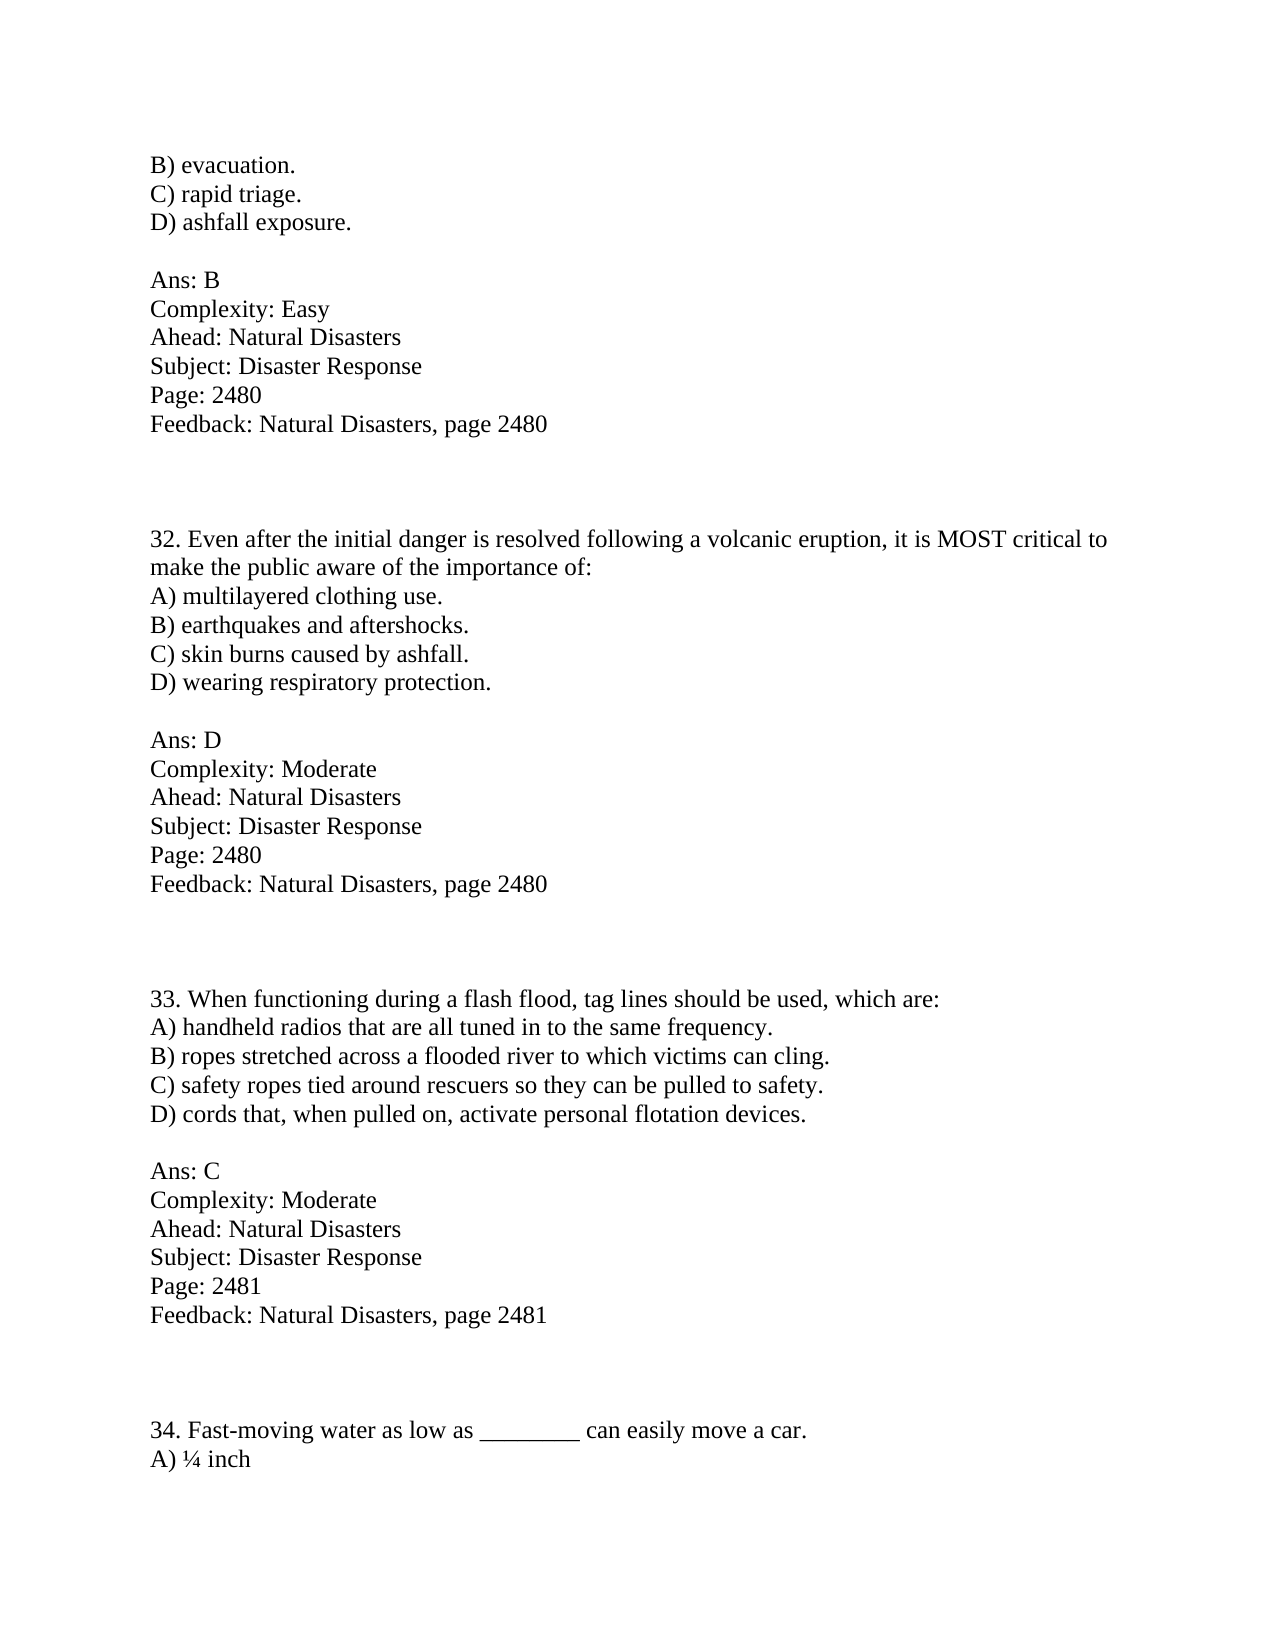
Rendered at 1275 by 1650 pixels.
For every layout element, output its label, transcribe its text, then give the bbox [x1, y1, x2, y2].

text Ans: D [150, 725, 1125, 754]
text Ahead: Natural Disasters [150, 782, 1125, 811]
text C) rapid triage. [150, 179, 1125, 207]
text D) wearing respiratory protection. [150, 667, 1125, 696]
text A) ¼ inch [150, 1444, 1125, 1472]
text D) ashfall exposure. [150, 207, 1125, 236]
text Ans: C [150, 1156, 1125, 1185]
text Complexity: Easy [150, 294, 1125, 322]
text Subject: Disaster Response [150, 351, 1125, 380]
text D) cords that, when pulled on, activate personal flotation devices. [150, 1099, 1125, 1127]
text Page: 2480 [150, 840, 1125, 869]
text Subject: Disaster Response [150, 811, 1125, 840]
text C) safety ropes tied around rescuers so they can be pulled to safety. [150, 1070, 1125, 1099]
text Page: 2480 [150, 380, 1125, 409]
text Ahead: Natural Disasters [150, 1214, 1125, 1242]
text C) skin burns caused by ashfall. [150, 639, 1125, 667]
text Complexity: Moderate [150, 1185, 1125, 1214]
text Complexity: Moderate [150, 754, 1125, 782]
text Feedback: Natural Disasters, page 2480 [150, 869, 1125, 897]
text Subject: Disaster Response [150, 1242, 1125, 1271]
text Ahead: Natural Disasters [150, 322, 1125, 351]
text Feedback: Natural Disasters, page 2480 [150, 409, 1125, 437]
text 32. Even after the initial danger is resolved following a volcanic eruption, it is MOST critical to make the public aware of the importance of: [150, 524, 1125, 581]
text Page: 2481 [150, 1271, 1125, 1300]
text B) earthquakes and aftershocks. [150, 610, 1125, 639]
text A) handheld radios that are all tuned in to the same frequency. [150, 1012, 1125, 1041]
text 33. When functioning during a flash flood, tag lines should be used, which are: [150, 984, 1125, 1012]
text A) multilayered clothing use. [150, 581, 1125, 610]
text Ans: B [150, 265, 1125, 294]
text Feedback: Natural Disasters, page 2481 [150, 1300, 1125, 1329]
text 34. Fast-moving water as low as ________ can easily move a car. [150, 1415, 1125, 1444]
text B) evacuation. [150, 150, 1125, 179]
text B) ropes stretched across a flooded river to which victims can cling. [150, 1041, 1125, 1070]
